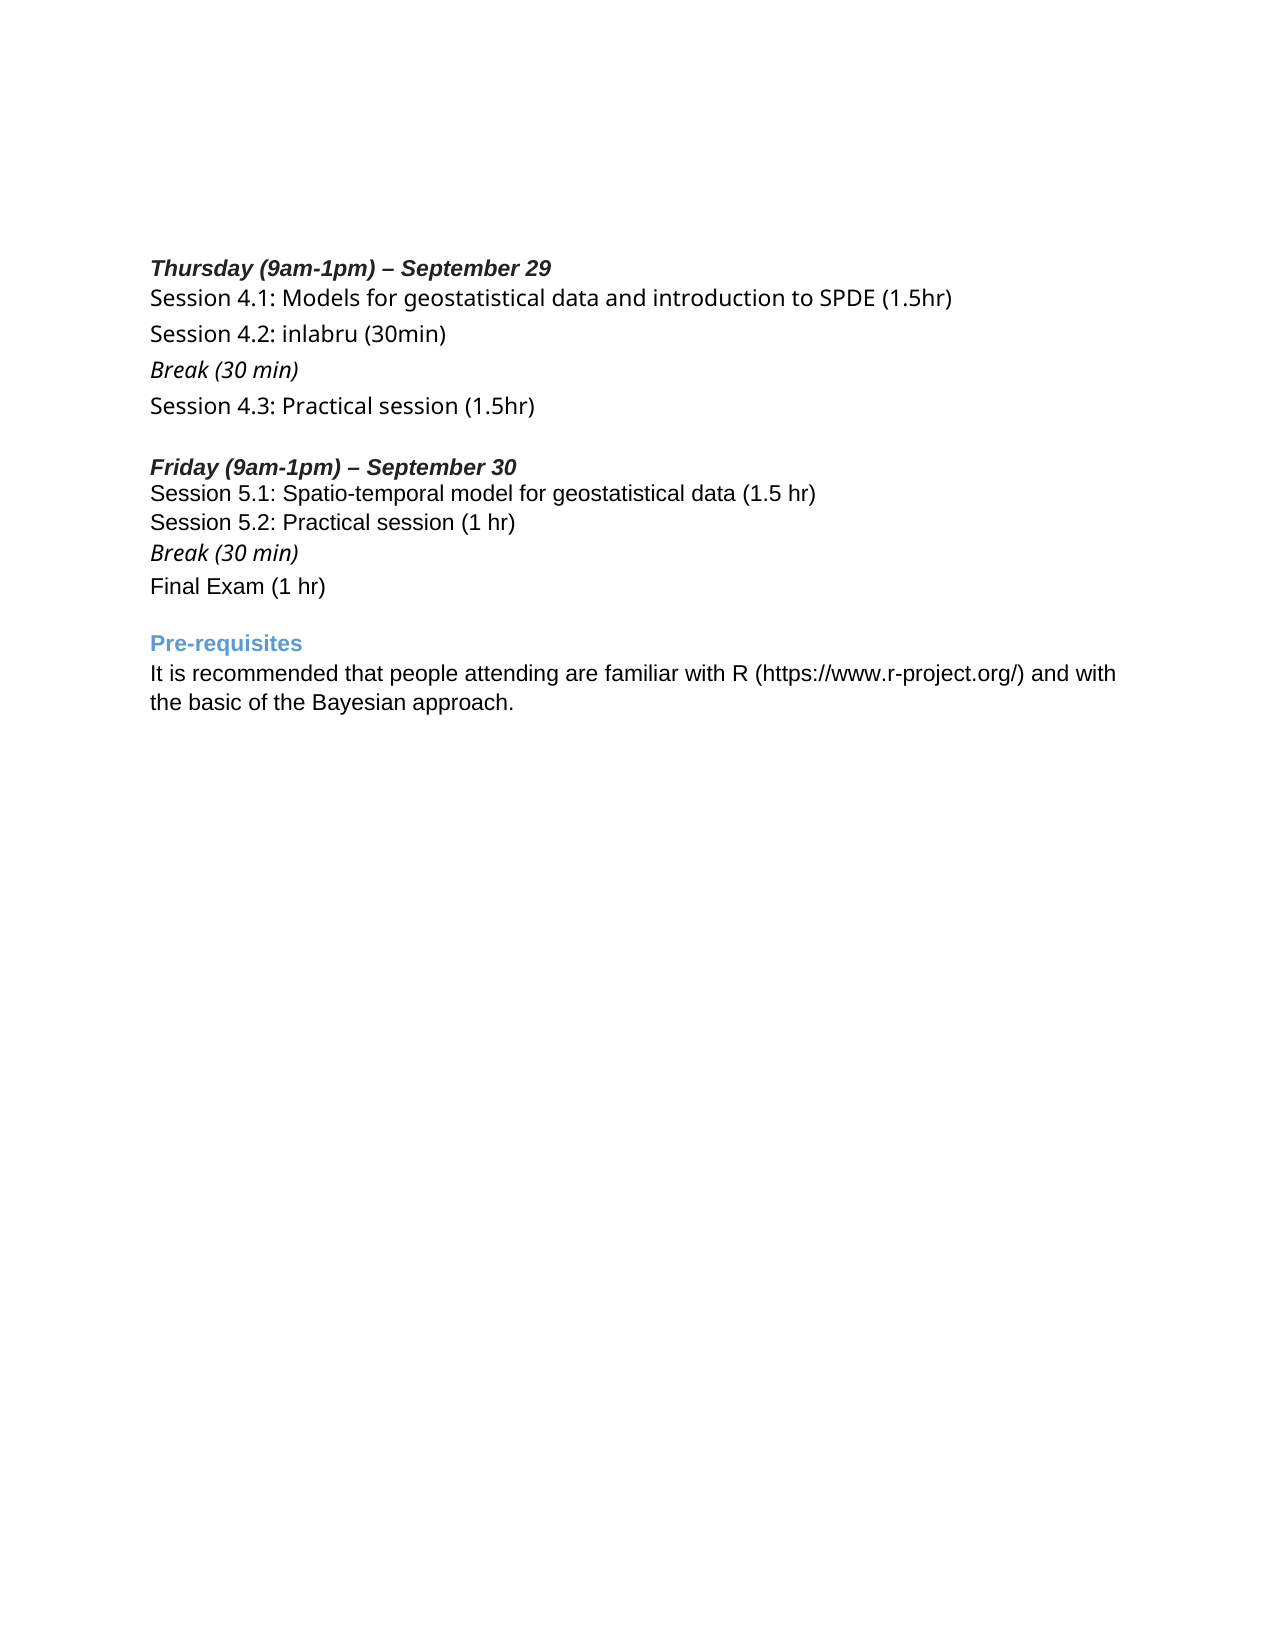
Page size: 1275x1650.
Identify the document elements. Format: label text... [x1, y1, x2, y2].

text Thursday (9am-1pm) – September 29 [150, 255, 1125, 282]
text Friday (9am-1pm) – September 30 [150, 454, 1125, 480]
text Session 5.2: Practical session (1 hr) [150, 509, 1125, 535]
text Session 4.1: Models for geostatistical data and introduction to SPDE (1.5hr) [150, 282, 1125, 313]
text Break (30 min) [150, 354, 1125, 385]
text Session 4.3: Practical session (1.5hr) [150, 389, 1125, 421]
text It is recommended that people attending are familiar with R (https://www.r-project.org/) and with the basic of the Bayesian approach. [150, 660, 1125, 715]
text Session 4.2: inlabru (30min) [150, 318, 1125, 349]
text Final Exam (1 hr) [150, 573, 1125, 599]
text Pre-requisites [150, 630, 1125, 656]
text Break (30 min) [150, 537, 1125, 568]
text Session 5.1: Spatio-temporal model for geostatistical data (1.5 hr) [150, 480, 1125, 507]
